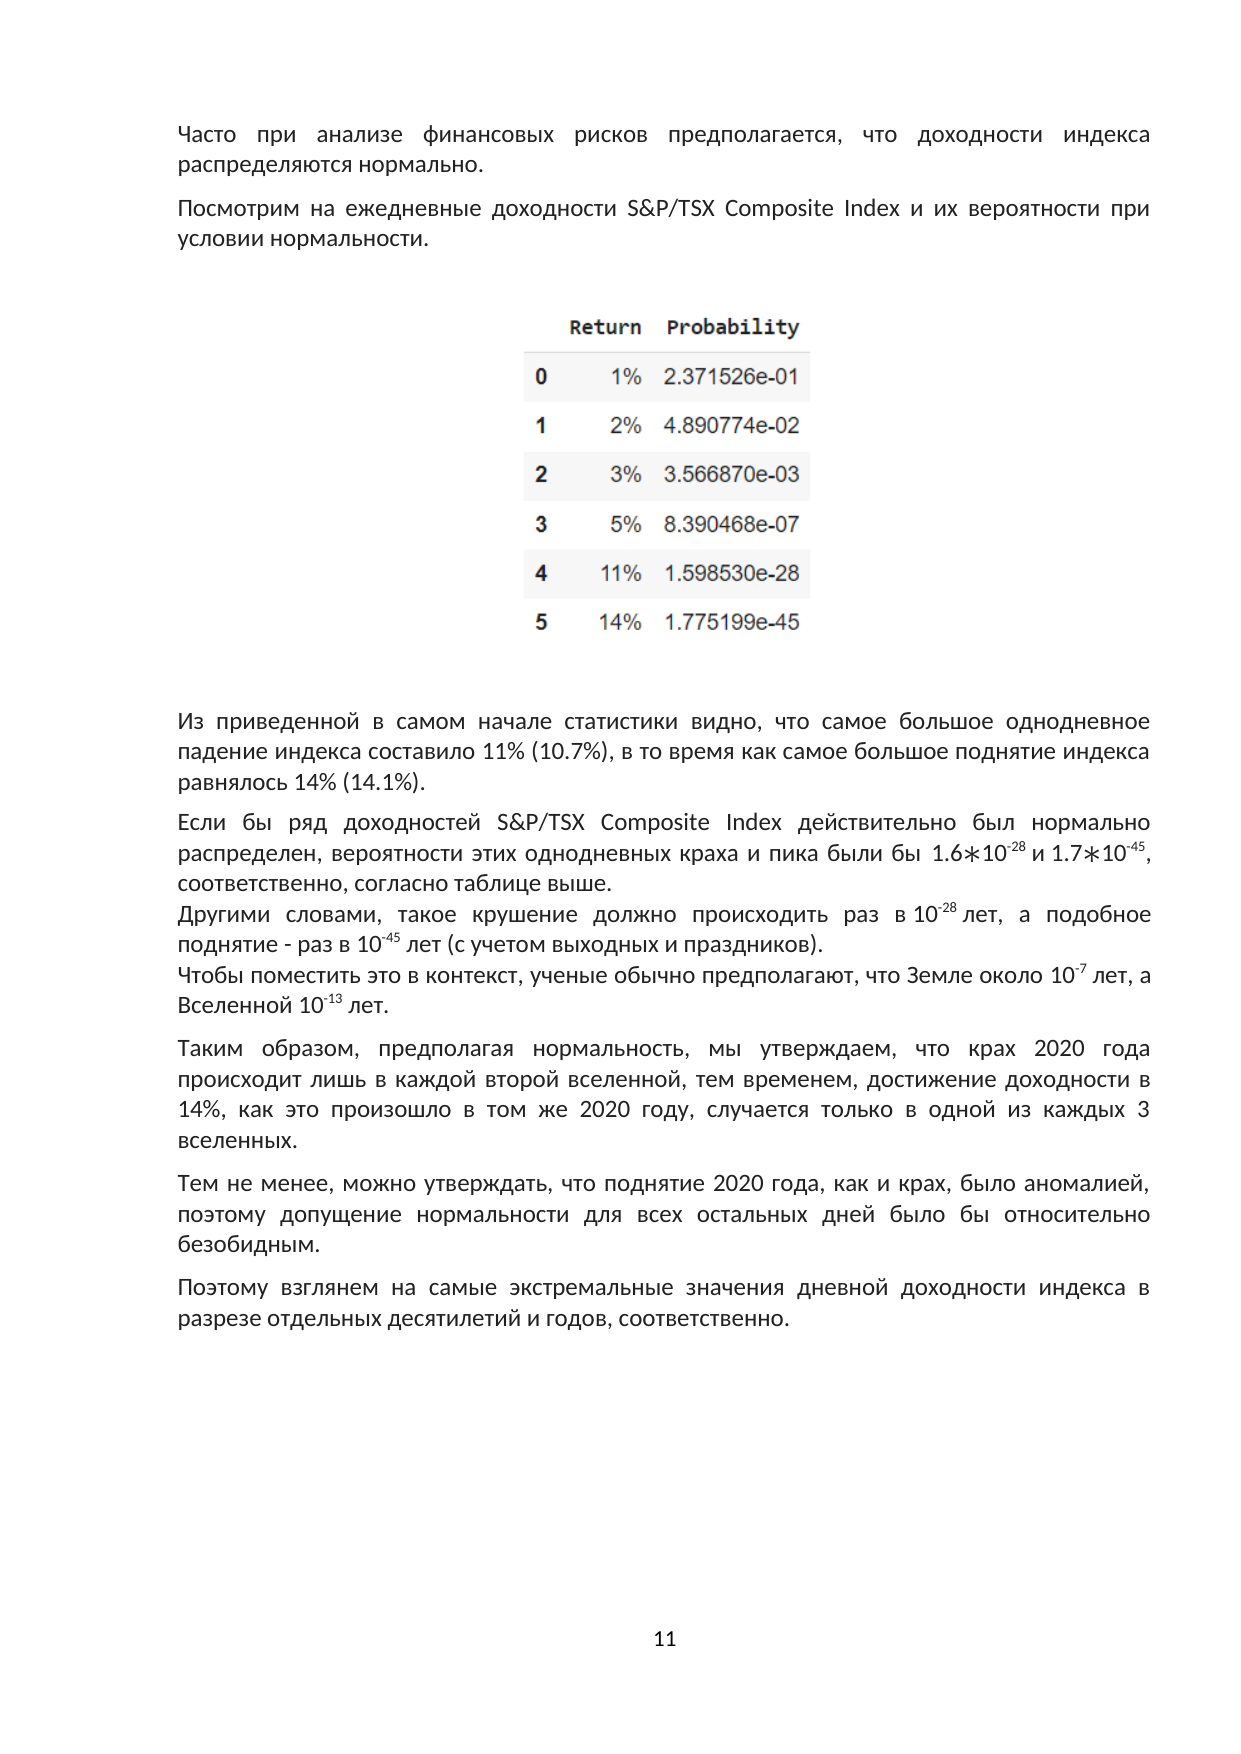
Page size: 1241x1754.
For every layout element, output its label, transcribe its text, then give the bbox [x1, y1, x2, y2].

text Из приведенной в самом начале статистики видно, что самое большое однодневное падение индекса составило 11% (10.7%), в то время как самое большое поднятие индекса равнялось 14% (14.1%). [177, 705, 1152, 797]
text Поэтому взглянем на самые экстремальные значения дневной доходности индекса в разрезе отдельных десятилетий и годов, соответственно. [177, 1271, 1152, 1332]
text Чтобы поместить это в контекст, ученые обычно предполагают, что Земле около 10-7 лет, а Вселенной 10-13 лет. [177, 959, 1152, 1020]
picture [510, 308, 819, 650]
text Тем не менее, можно утверждать, что поднятие 2020 года, как и крах, было аномалией, поэтому допущение нормальности для всех остальных дней было бы относительно безобидным. [177, 1167, 1152, 1259]
text Если бы ряд доходностей S&P/TSX Composite Index действительно был нормально распределен, вероятности этих однодневных краха и пика были бы 1.6∗10-28 и 1.7∗10-45, соответственно, согласно таблице выше. [177, 806, 1152, 898]
text Часто при анализе финансовых рисков предполагается, что доходности индекса распределяются нормально. [177, 118, 1152, 179]
text Посмотрим на ежедневные доходности S&P/TSX Composite Index и их вероятности при условии нормальности. [177, 192, 1152, 253]
text Таким образом, предполагая нормальность, мы утверждаем, что крах 2020 года происходит лишь в каждой второй вселенной, тем временем, достижение доходности в 14%, как это произошло в том же 2020 году, случается только в одной из каждых 3 вселенных. [177, 1033, 1152, 1155]
text Другими словами, такое крушение должно происходить раз в 10-28 лет, а подобное поднятие - раз в 10-45 лет (с учетом выходных и праздников). [177, 898, 1152, 959]
